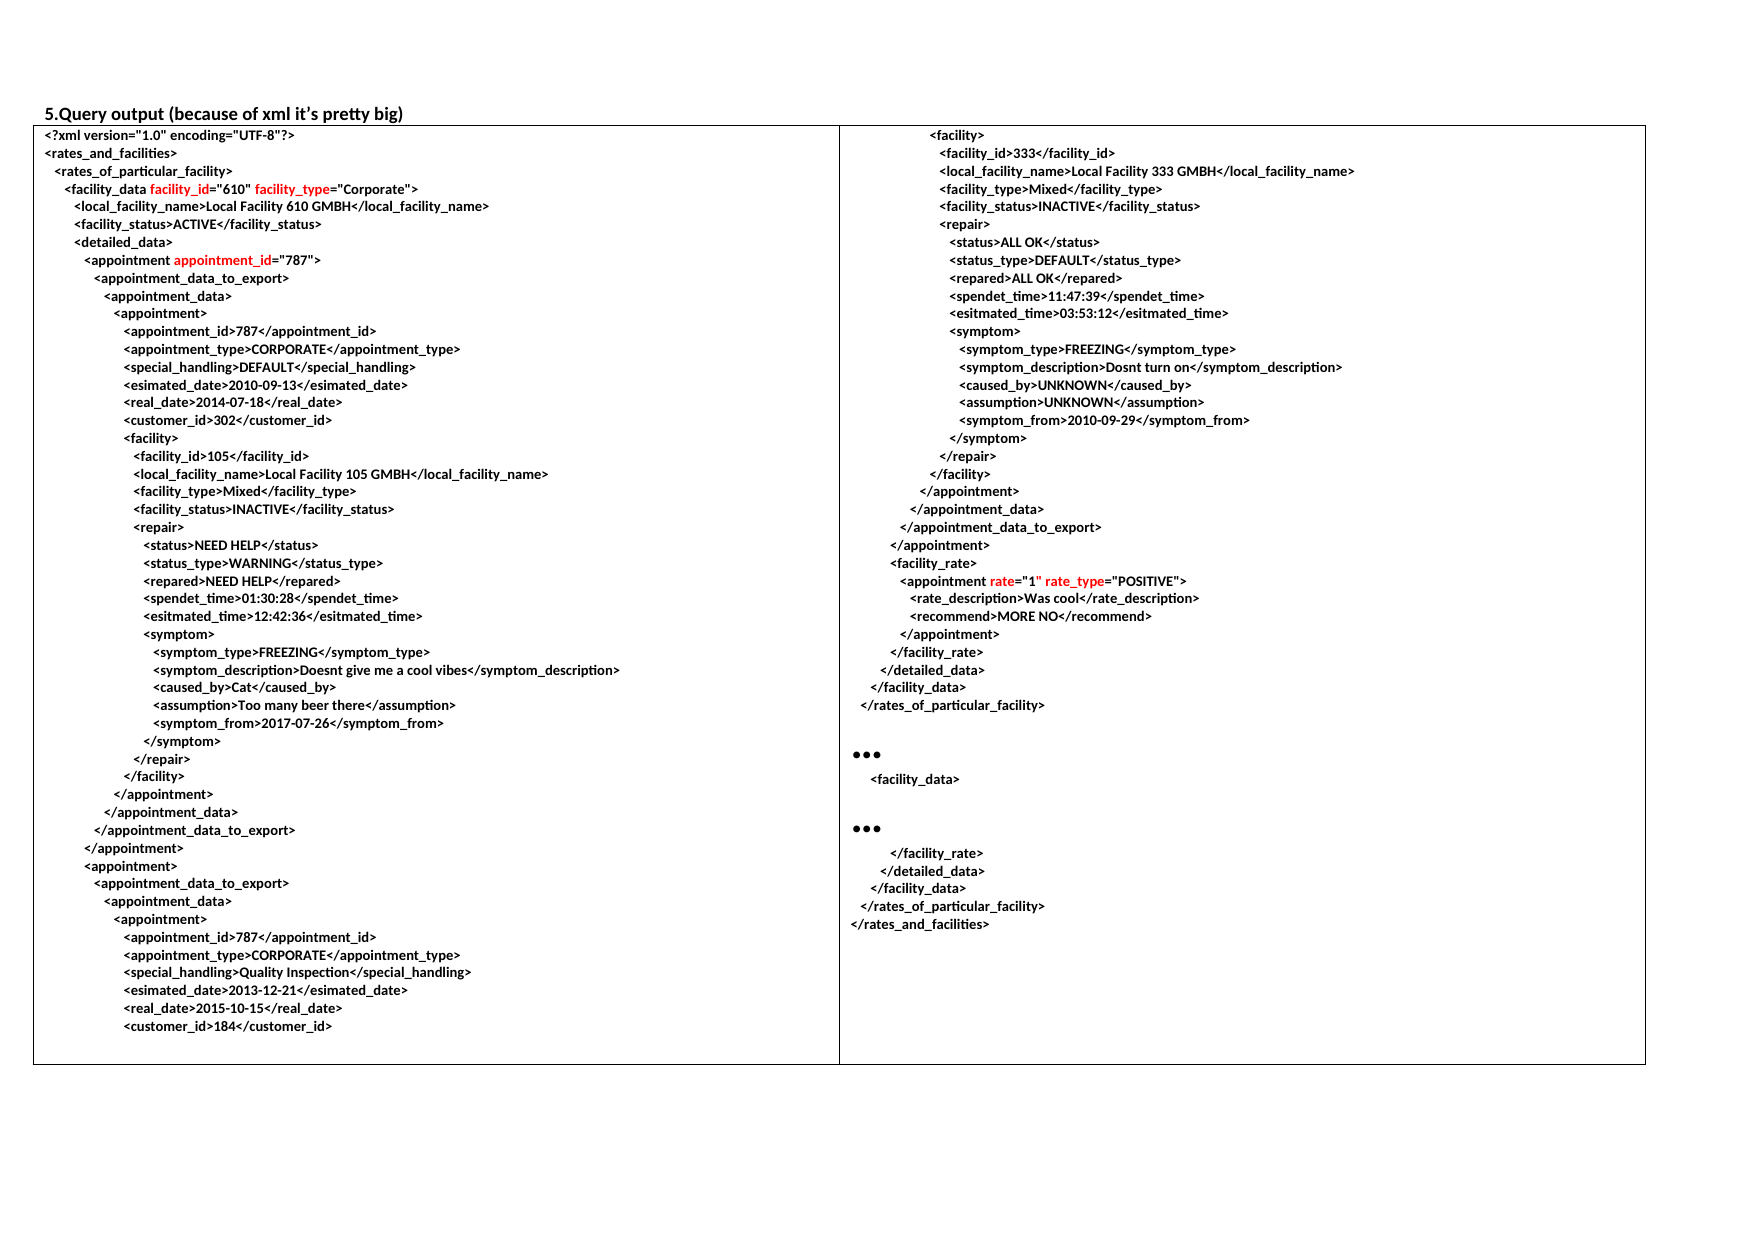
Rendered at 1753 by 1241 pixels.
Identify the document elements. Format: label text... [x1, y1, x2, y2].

table_header <?xml version="1.0" encoding="UTF-8"?> <rates_and_facilities> <rates_of_particular_facility> <facility_data facility_id="610" facility_type="Corporate"> <local_facility_name>Local Facility 610 GMBH</local_facility_name> <facility_status>ACTIVE</facility_status> <detailed_data> <appointment appointment_id="787"> <appointment_data_to_export> <appointment_data> <appointment> <appointment_id>787</appointment_id> <appointment_type>CORPORATE</appointment_type> <special_handling>DEFAULT</special_handling> <esimated_date>2010-09-13</esimated_date> <real_date>2014-07-18</real_date> <customer_id>302</customer_id> <facility> <facility_id>105</facility_id> <local_facility_name>Local Facility 105 GMBH</local_facility_name> <facility_type>Mixed</facility_type> <facility_status>INACTIVE</facility_status> <repair> <status>NEED HELP</status> <status_type>WARNING</status_type> <repared>NEED HELP</repared> <spendet_time>01:30:28</spendet_time> <esitmated_time>12:42:36</esitmated_time> <symptom> <symptom_type>FREEZING</symptom_type> <symptom_description>Doesnt give me a cool vibes</symptom_description> <caused_by>Cat</caused_by> <assumption>Too many beer there</assumption> <symptom_from>2017-07-26</symptom_from> </symptom> </repair> </facility> </appointment> </appointment_data> </appointment_data_to_export> </appointment> <appointment> <appointment_data_to_export> <appointment_data> <appointment> <appointment_id>787</appointment_id> <appointment_type>CORPORATE</appointment_type> <special_handling>Quality Inspection</special_handling> <esimated_date>2013-12-21</esimated_date> <real_date>2015-10-15</real_date> <customer_id>184</customer_id> [34, 126, 839, 1064]
table_header <facility> <facility_id>333</facility_id> <local_facility_name>Local Facility 333 GMBH</local_facility_name> <facility_type>Mixed</facility_type> <facility_status>INACTIVE</facility_status> <repair> <status>ALL OK</status> <status_type>DEFAULT</status_type> <repared>ALL OK</repared> <spendet_time>11:47:39</spendet_time> <esitmated_time>03:53:12</esitmated_time> <symptom> <symptom_type>FREEZING</symptom_type> <symptom_description>Dosnt turn on</symptom_description> <caused_by>UNKNOWN</caused_by> <assumption>UNKNOWN</assumption> <symptom_from>2010-09-29</symptom_from> </symptom> </repair> </facility> </appointment> </appointment_data> </appointment_data_to_export> </appointment> <facility_rate> <appointment rate="1" rate_type="POSITIVE"> <rate_description>Was cool</rate_description> <recommend>MORE NO</recommend> </appointment> </facility_rate> </detailed_data> </facility_data> </rates_of_particular_facility> … <facility_data> … </facility_rate> </detailed_data> </facility_data> </rates_of_particular_facility> </rates_and_facilities> [840, 126, 1645, 1064]
text 5.Query output (because of xml it’s pretty big) [44, 102, 1634, 125]
